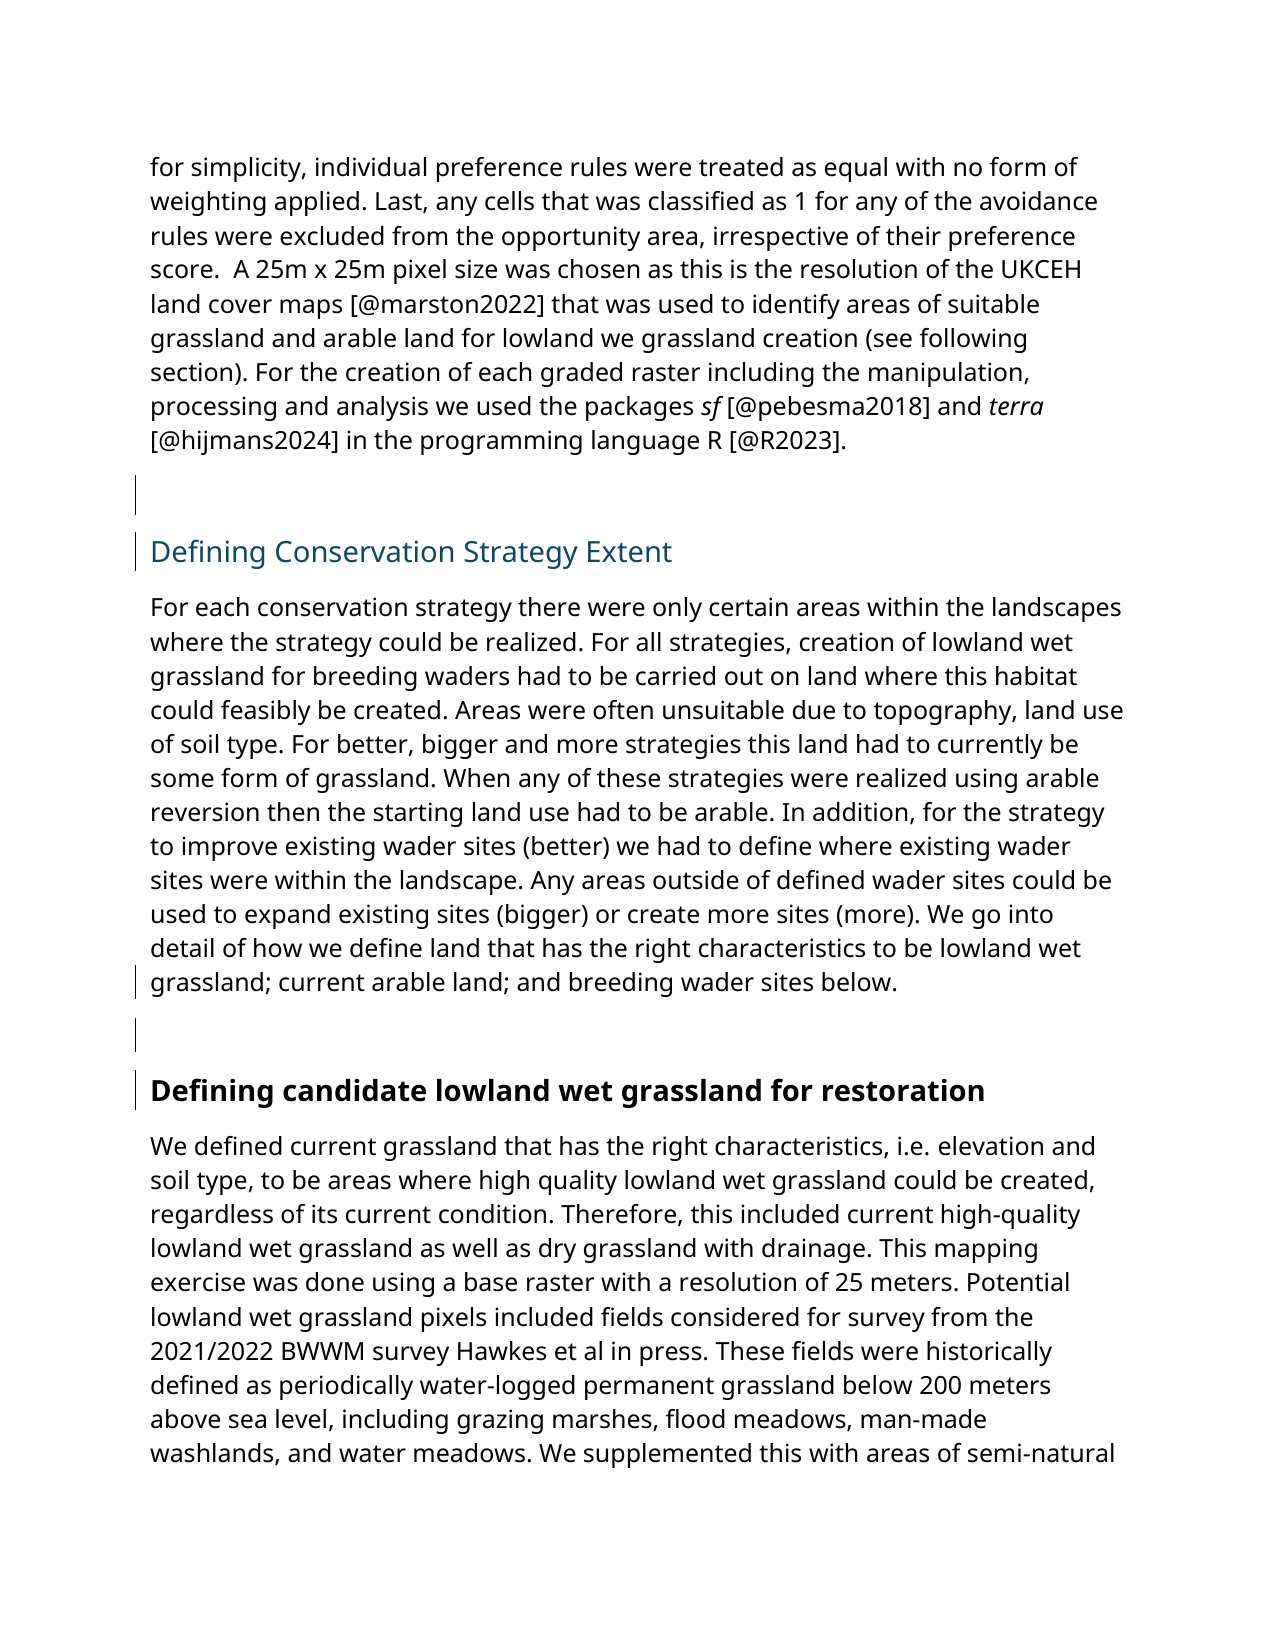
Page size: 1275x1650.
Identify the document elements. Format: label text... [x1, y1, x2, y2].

subtitle Defining Conservation Strategy Extent [150, 532, 1125, 571]
text Defining candidate lowland wet grassland for restoration [150, 1070, 1125, 1110]
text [150, 150, 1125, 457]
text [150, 1129, 1125, 1469]
text For each conservation strategy there were only certain areas within the landscapes where the strategy could be realized. For all strategies, creation of lowland wet grassland for breeding waders had to be carried out on land where this habitat could feasibly be created. Areas were often unsuitable due to topography, land use of soil type. For better, bigger and more strategies this land had to currently be some form of grassland. When any of these strategies were realized using arable reversion then the starting land use had to be arable. In addition, for the strategy to improve existing wader sites (better) we had to define where existing wader sites were within the landscape. Any areas outside of defined wader sites could be used to expand existing sites (bigger) or create more sites (more). We go into detail of how we define land that has the right characteristics to be lowland wet grassland; current arable land; and breeding wader sites below. [150, 590, 1125, 999]
